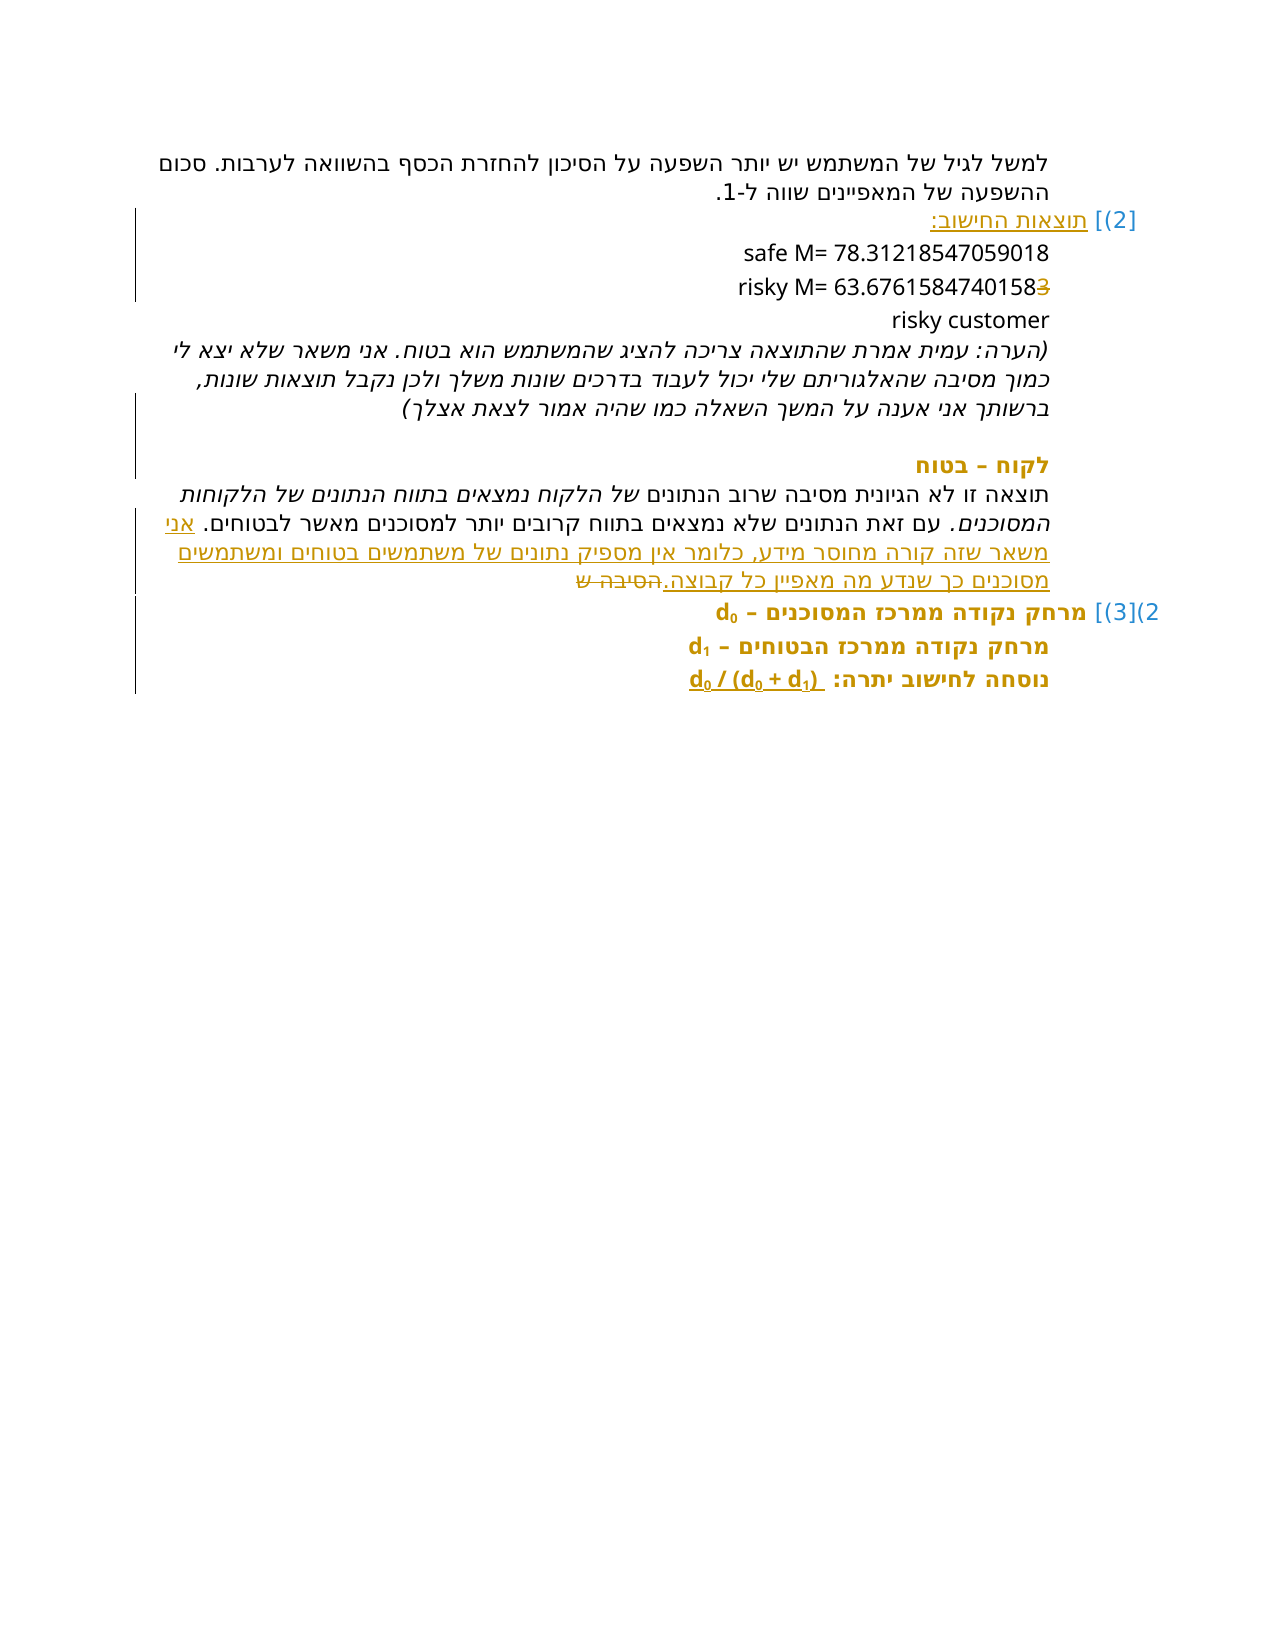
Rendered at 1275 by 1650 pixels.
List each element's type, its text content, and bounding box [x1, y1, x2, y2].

list מרחק נקודה ממרכז המסוכנים – d0 מרחק נקודה ממרכז הבטוחים – d1 נוסחה לחישוב יתרה: [150, 596, 1087, 694]
list safe M= 78.31218547059018 risky M= 63.6761584740158 risky customer (הערה: עמית אמרת שהתוצאה צריכה להציג שהמשתמש הוא בטוח. אני משאר שלא יצא לי כמוך מסיבה שהאלגוריתם שלי יכול לעבוד בדרכים שונות משלך ולכן נקבל תוצאות שונות, ברשותך אני אענה על המשך השאלה כמו שהיה אמור לצאת אצלך) לקוח – בטוח תוצאה זו לא הגיונית מסיבה שרוב הנתונים של הלקוח נמצאים בתווח הנתונים של הלקוחות המסוכנים. עם זאת הנתונים שלא נמצאים בתווח קרובים יותר למסוכנים מאשר לבטוחים. [150, 207, 1087, 594]
